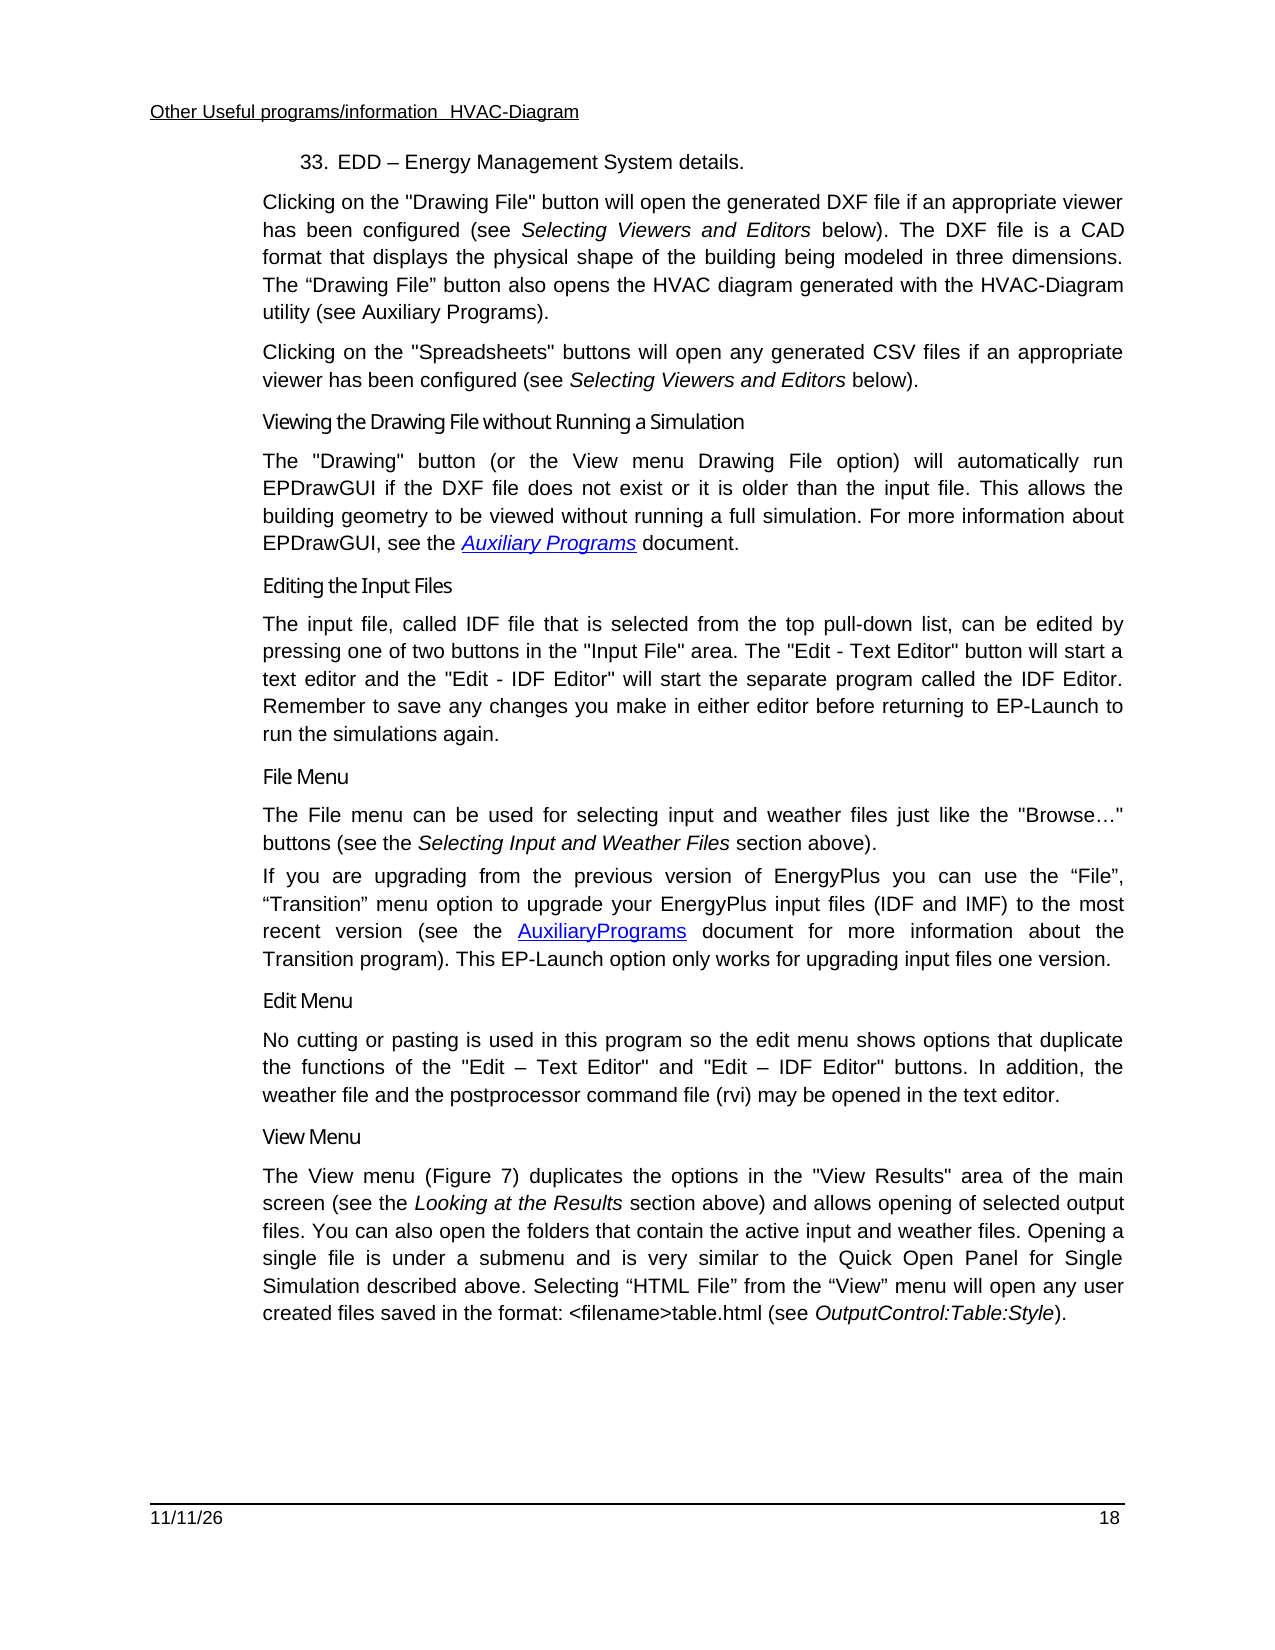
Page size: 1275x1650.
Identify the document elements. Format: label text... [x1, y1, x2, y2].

subtitle View Menu [262, 1122, 1125, 1151]
subtitle File Menu [262, 762, 1125, 790]
text The File menu can be used for selecting input and weather files just like the "Browse…" buttons (see the Selecting Input and Weather Files section above). [262, 803, 1125, 854]
text Clicking on the "Drawing File" button will open the generated DXF file if an appropriate viewer has been configured (see Selecting Viewers and Editors below). The DXF file is a CAD format that displays the physical shape of the building being modeled in three dimensions. The “Drawing File” button also opens the HVAC diagram generated with the HVAC-Diagram utility (see Auxiliary Programs). [262, 190, 1125, 324]
text If you are upgrading from the previous version of EnergyPlus you can use the “File”, “Transition” menu option to upgrade your EnergyPlus input files (IDF and IMF) to the most recent version (see the AuxiliaryPrograms document for more information about the Transition program). This EP-Launch option only works for upgrading input files one version. [262, 864, 1125, 971]
list EDD – Energy Management System details. [300, 150, 1125, 174]
text The input file, called IDF file that is selected from the top pull-down list, can be edited by pressing one of two buttons in the "Input File" area. The "Edit - Text Editor" button will start a text editor and the "Edit - IDF Editor" will start the separate program called the IDF Editor. Remember to save any changes you make in either editor before returning to EP-Launch to run the simulations again. [262, 612, 1125, 746]
text Clicking on the "Spreadsheets" buttons will open any generated CSV files if an appropriate viewer has been configured (see Selecting Viewers and Editors below). [262, 340, 1125, 391]
text The View menu (Figure 7) duplicates the options in the "View Results" area of the main screen (see the Looking at the Results section above) and allows opening of selected output files. You can also open the folders that contain the active input and weather files. Opening a single file is under a submenu and is very similar to the Quick Open Panel for Single Simulation described above. Selecting “HTML File” from the “View” menu will open any user created files saved in the format: <filename>table.html (see OutputControl:Table:Style). [262, 1163, 1125, 1325]
text No cutting or pasting is used in this program so the edit menu shows options that duplicate the functions of the "Edit – Text Editor" and "Edit – IDF Editor" buttons. In addition, the weather file and the postprocessor command file (rvi) may be opened in the text editor. [262, 1027, 1125, 1106]
subtitle Editing the Input Files [262, 571, 1125, 599]
subtitle Edit Menu [262, 987, 1125, 1015]
text The "Drawing" button (or the View menu Drawing File option) will automatically run EPDrawGUI if the DXF file does not exist or it is older than the input file. This allows the building geometry to be viewed without running a full simulation. For more information about EPDrawGUI, see the Auxiliary Programs document. [262, 448, 1125, 555]
subtitle Viewing the Drawing File without Running a Simulation [262, 407, 1125, 436]
